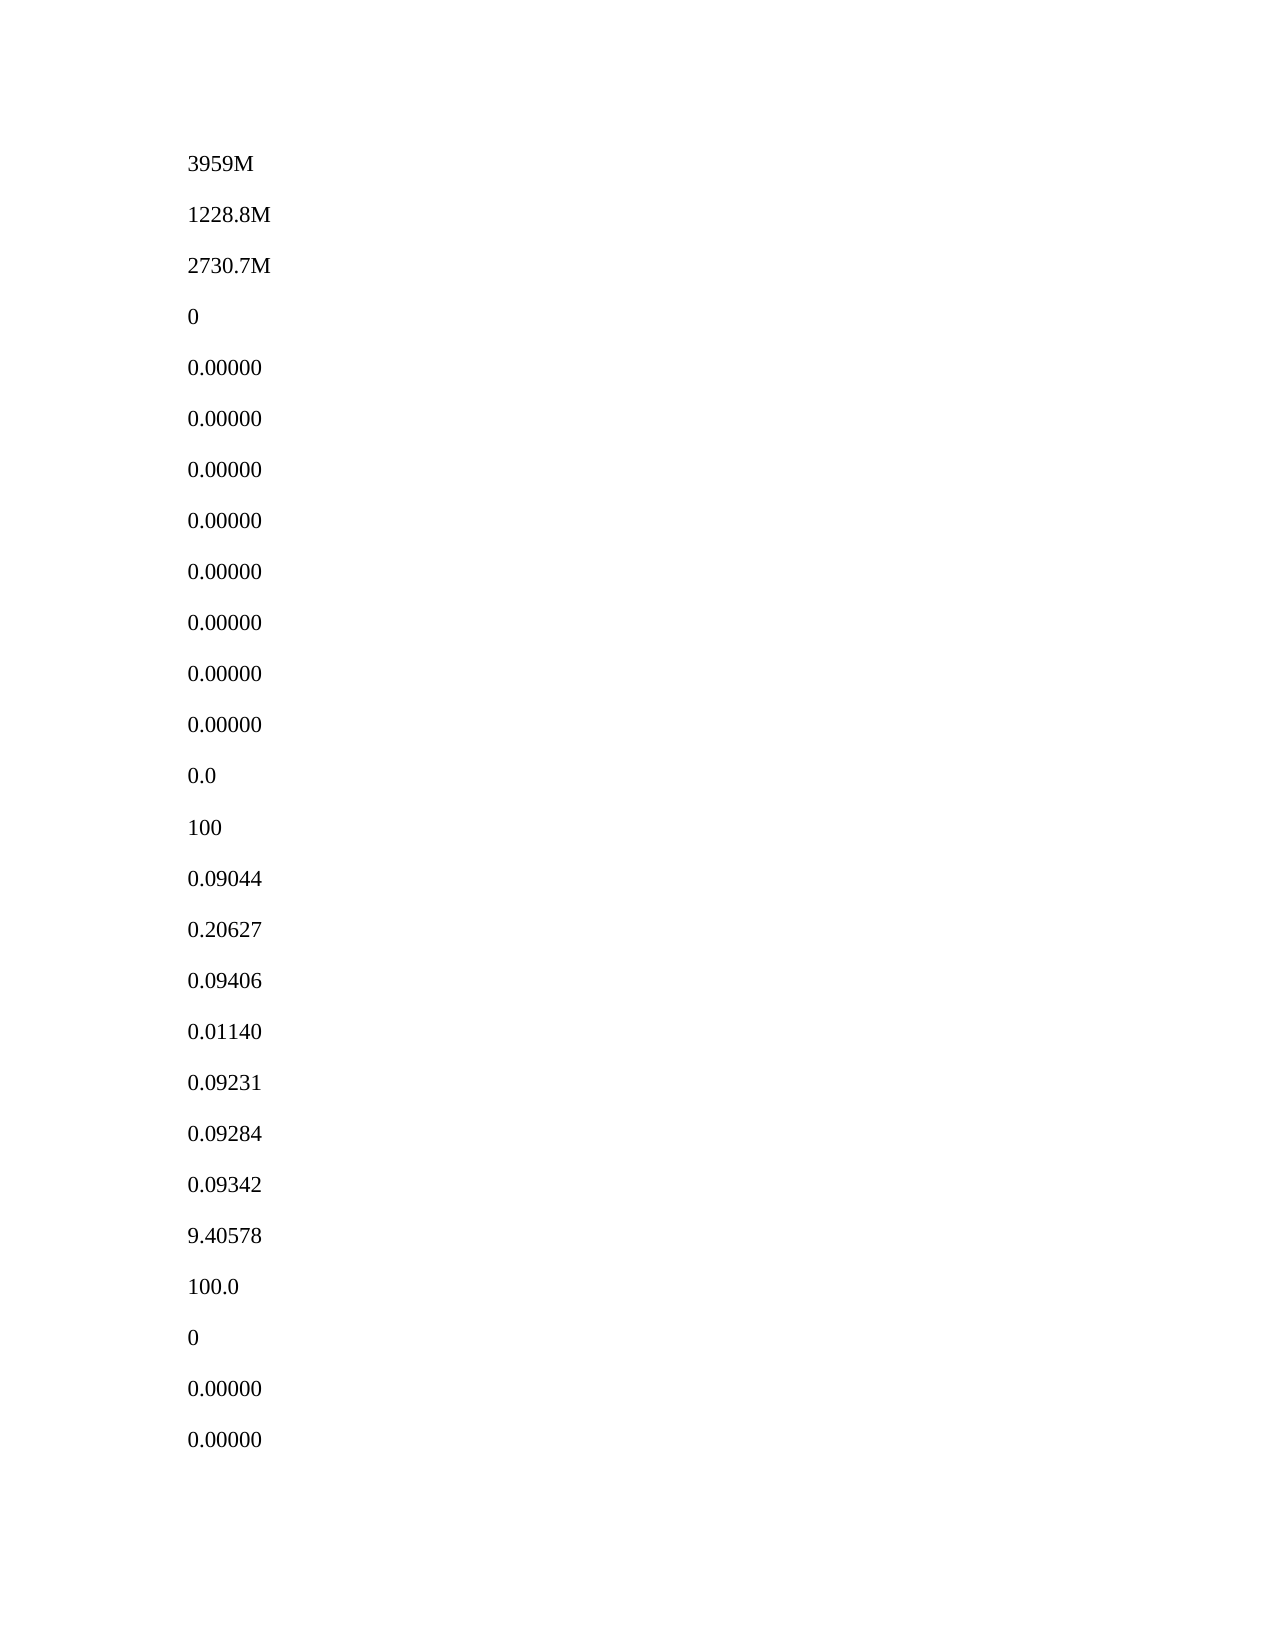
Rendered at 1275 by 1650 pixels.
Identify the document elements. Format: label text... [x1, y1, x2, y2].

table_cell 0 [176, 1324, 1076, 1375]
table_cell 0.00000 [176, 1375, 1076, 1426]
table_cell 1228.8M [176, 201, 1076, 252]
table_cell 100 [176, 814, 1076, 864]
table_cell 0.09284 [176, 1120, 1076, 1171]
table_cell 0.00000 [176, 405, 1076, 456]
table_cell 0.00000 [176, 609, 1076, 660]
table_cell 0.00000 [176, 711, 1076, 762]
table_cell 0.09044 [176, 865, 1076, 916]
table_cell 100.0 [176, 1273, 1076, 1324]
table_cell 0.00000 [176, 1426, 1076, 1477]
table_header 3959M [176, 150, 1076, 201]
table_cell 0.00000 [176, 354, 1076, 405]
table_cell 0 [176, 303, 1076, 354]
table_cell 0.20627 [176, 916, 1076, 967]
table_cell 0.00000 [176, 456, 1076, 507]
table_cell 0.0 [176, 763, 1076, 813]
table_cell 0.00000 [176, 660, 1076, 711]
table_cell 0.09342 [176, 1171, 1076, 1222]
table_cell 2730.7M [176, 252, 1076, 303]
table_cell 0.00000 [176, 558, 1076, 609]
table_cell 0.00000 [176, 507, 1076, 558]
table_cell 9.40578 [176, 1222, 1076, 1273]
table_cell 0.09231 [176, 1069, 1076, 1120]
table_cell 0.09406 [176, 967, 1076, 1018]
table_cell 0.01140 [176, 1018, 1076, 1069]
